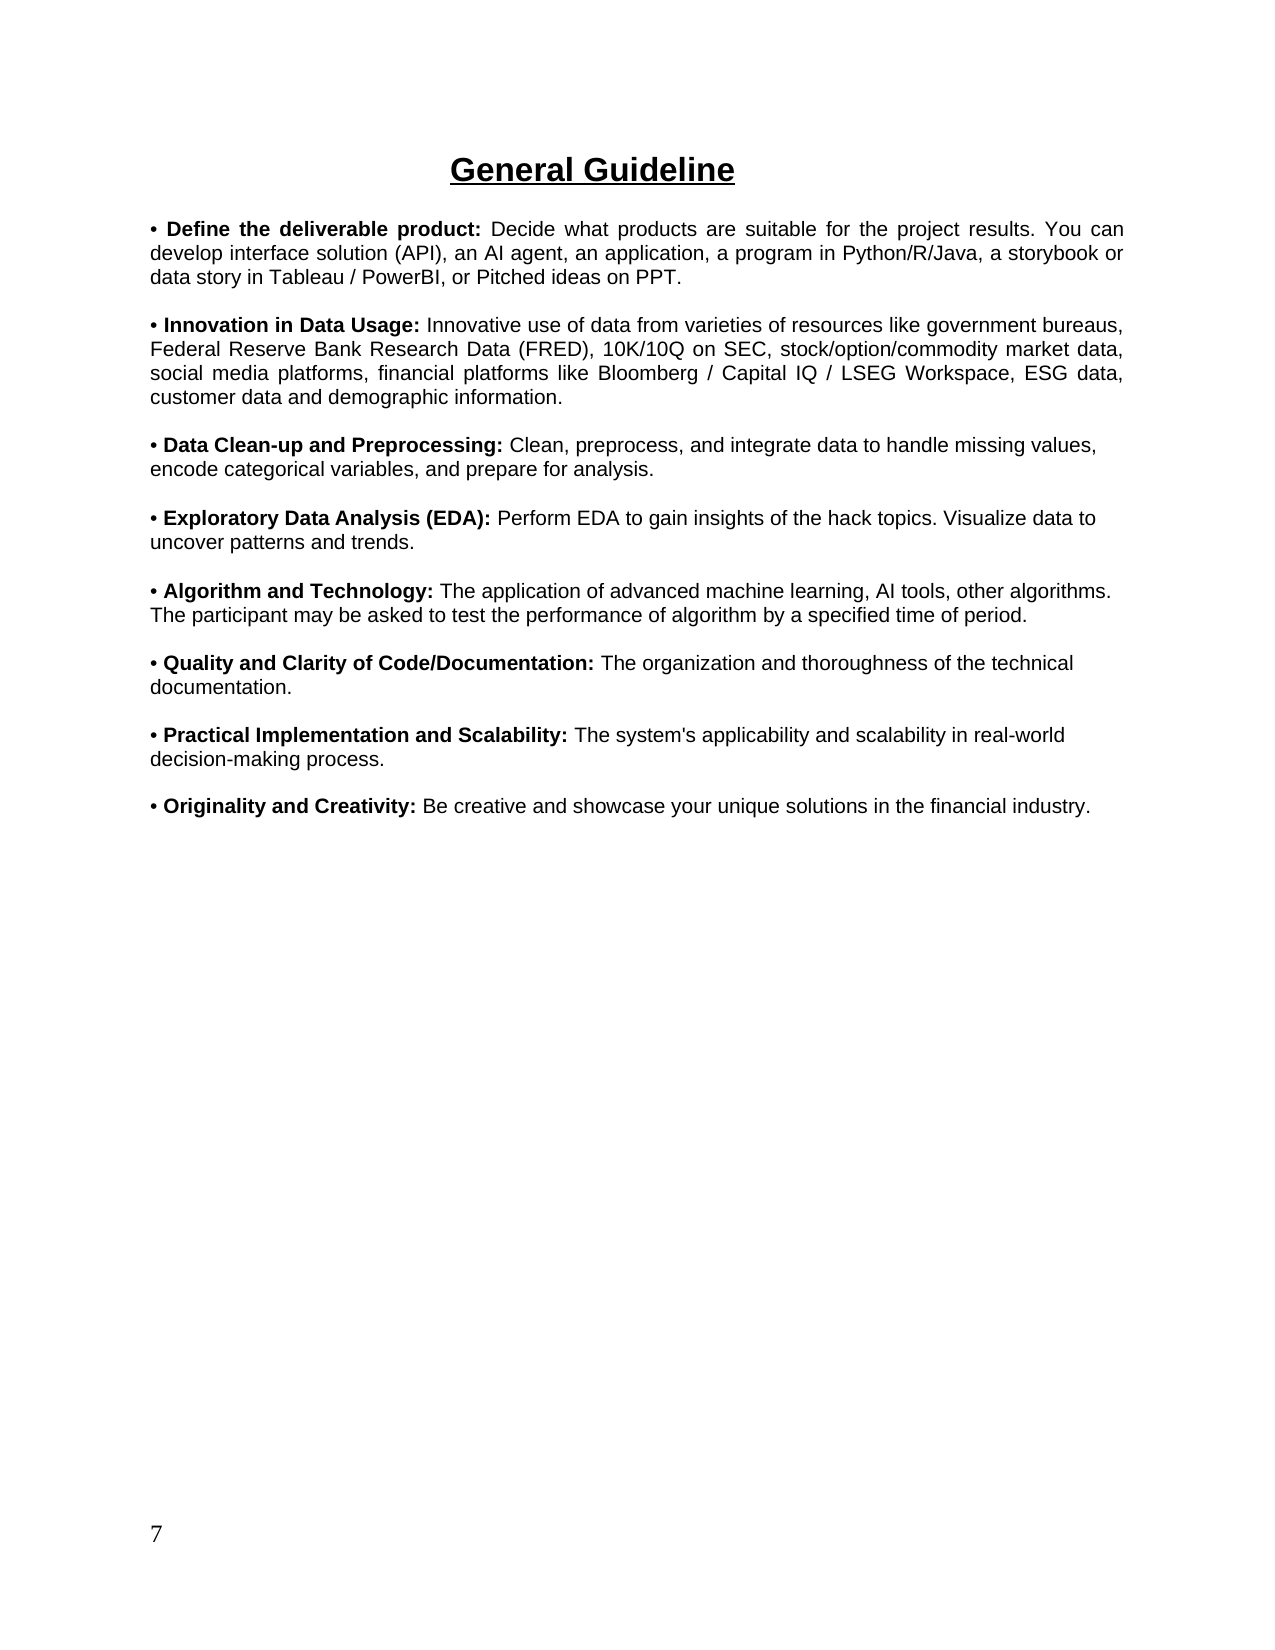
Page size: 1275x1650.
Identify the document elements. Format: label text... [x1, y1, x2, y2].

text • Quality and Clarity of Code/Documentation: The organization and thoroughness of the technical documentation. [150, 651, 1125, 698]
text • Practical Implementation and Scalability: The system's applicability and scalability in real-world decision-making process. [150, 722, 1125, 770]
text • Exploratory Data Analysis (EDA): Perform EDA to gain insights of the hack topics. Visualize data to uncover patterns and trends. [150, 506, 1125, 554]
text • Data Clean-up and Preprocessing: Clean, preprocess, and integrate data to handle missing values, encode categorical variables, and prepare for analysis. [150, 433, 1125, 481]
text • Originality and Creativity: Be creative and showcase your unique solutions in the financial industry. [150, 794, 1125, 818]
text • Algorithm and Technology: The application of advanced machine learning, AI tools, other algorithms. The participant may be asked to test the performance of algorithm by a specified time of period. [150, 579, 1125, 627]
text General Guideline [375, 150, 1125, 188]
text • Innovation in Data Usage: Innovative use of data from varieties of resources like government bureaus, Federal Reserve Bank Research Data (FRED), 10K/10Q on SEC, stock/option/commodity market data, social media platforms, financial platforms like Bloomberg / Capital IQ / LSEG Workspace, ESG data, customer data and demographic information. [150, 313, 1125, 409]
text • Define the deliverable product: Decide what products are suitable for the project results. You can develop interface solution (API), an AI agent, an application, a program in Python/R/Java, a storybook or data story in Tableau / PowerBI, or Pitched ideas on PPT. [150, 217, 1125, 289]
